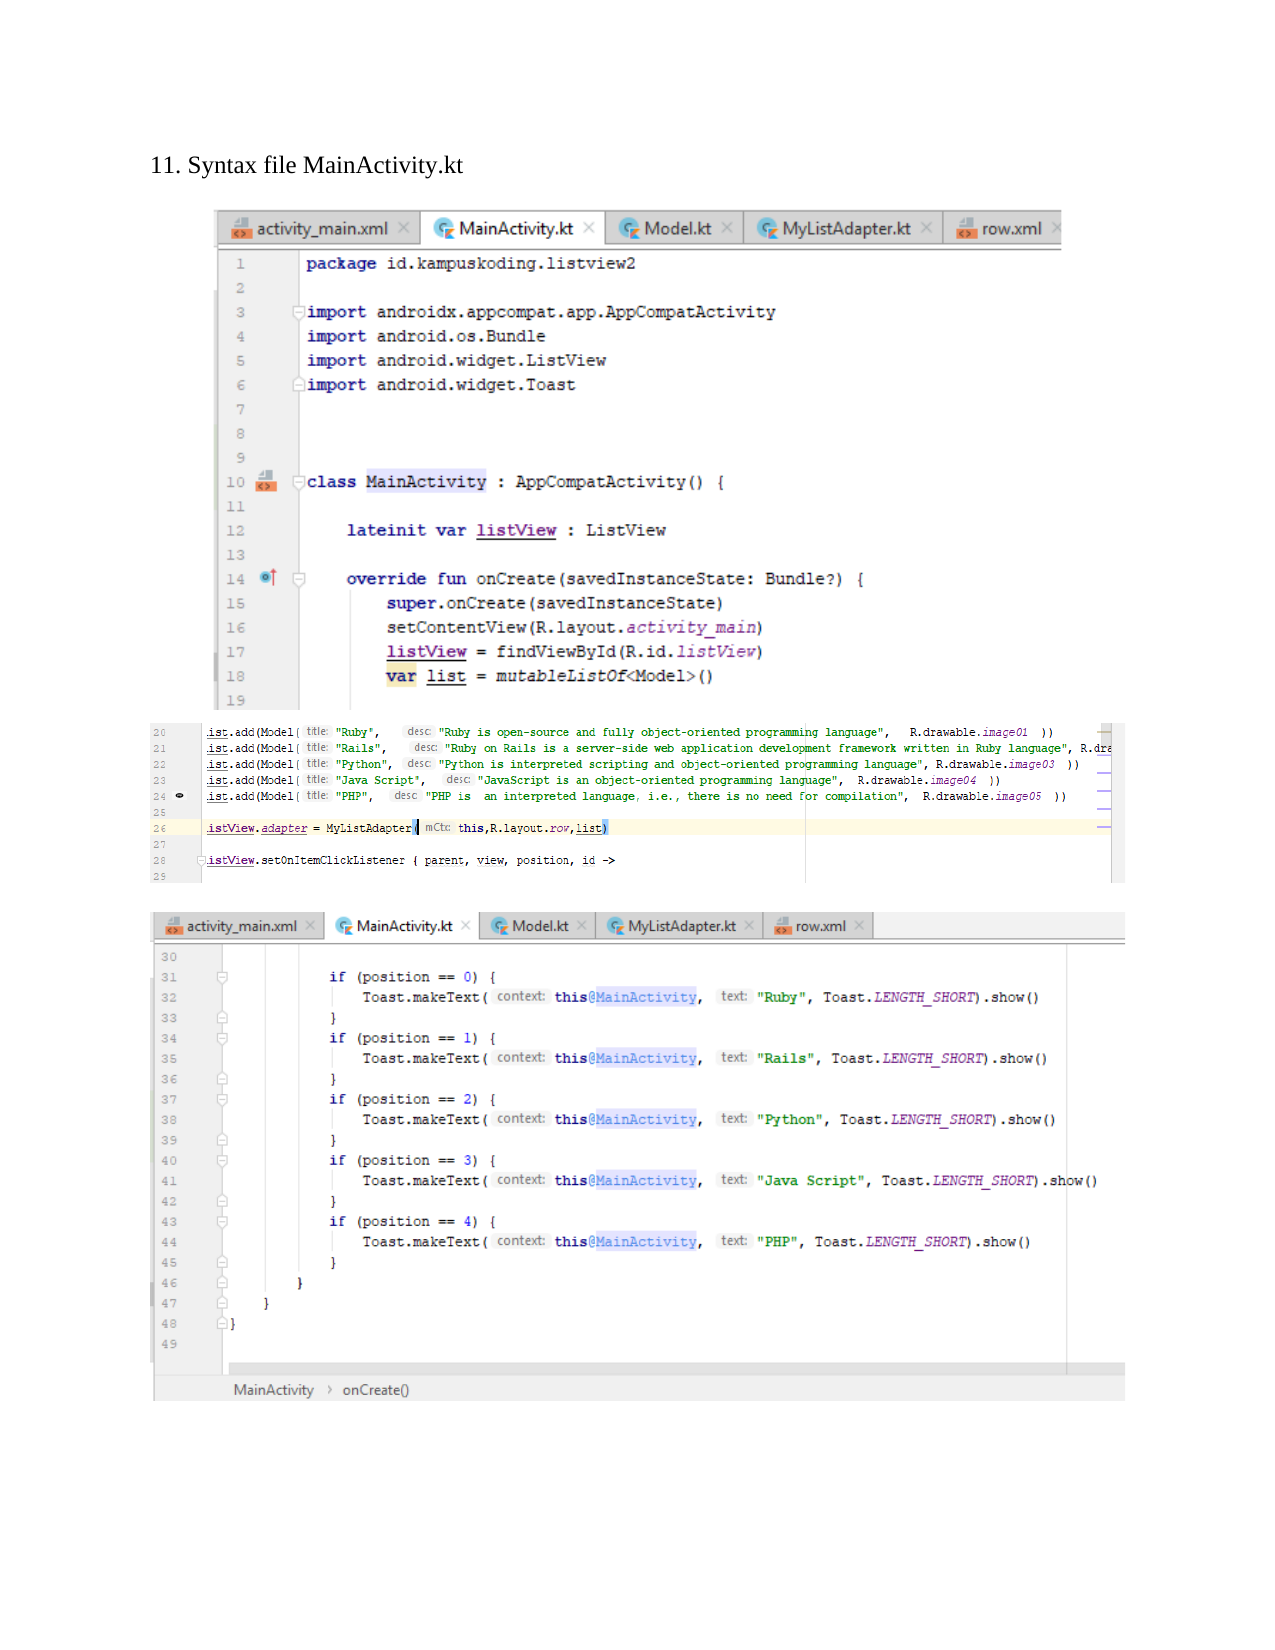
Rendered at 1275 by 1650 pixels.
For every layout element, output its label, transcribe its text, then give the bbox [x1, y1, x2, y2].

picture [213, 209, 1062, 710]
list Syntax file MainActivity.kt [150, 150, 1125, 179]
picture [150, 723, 1125, 883]
picture [150, 912, 1125, 1401]
